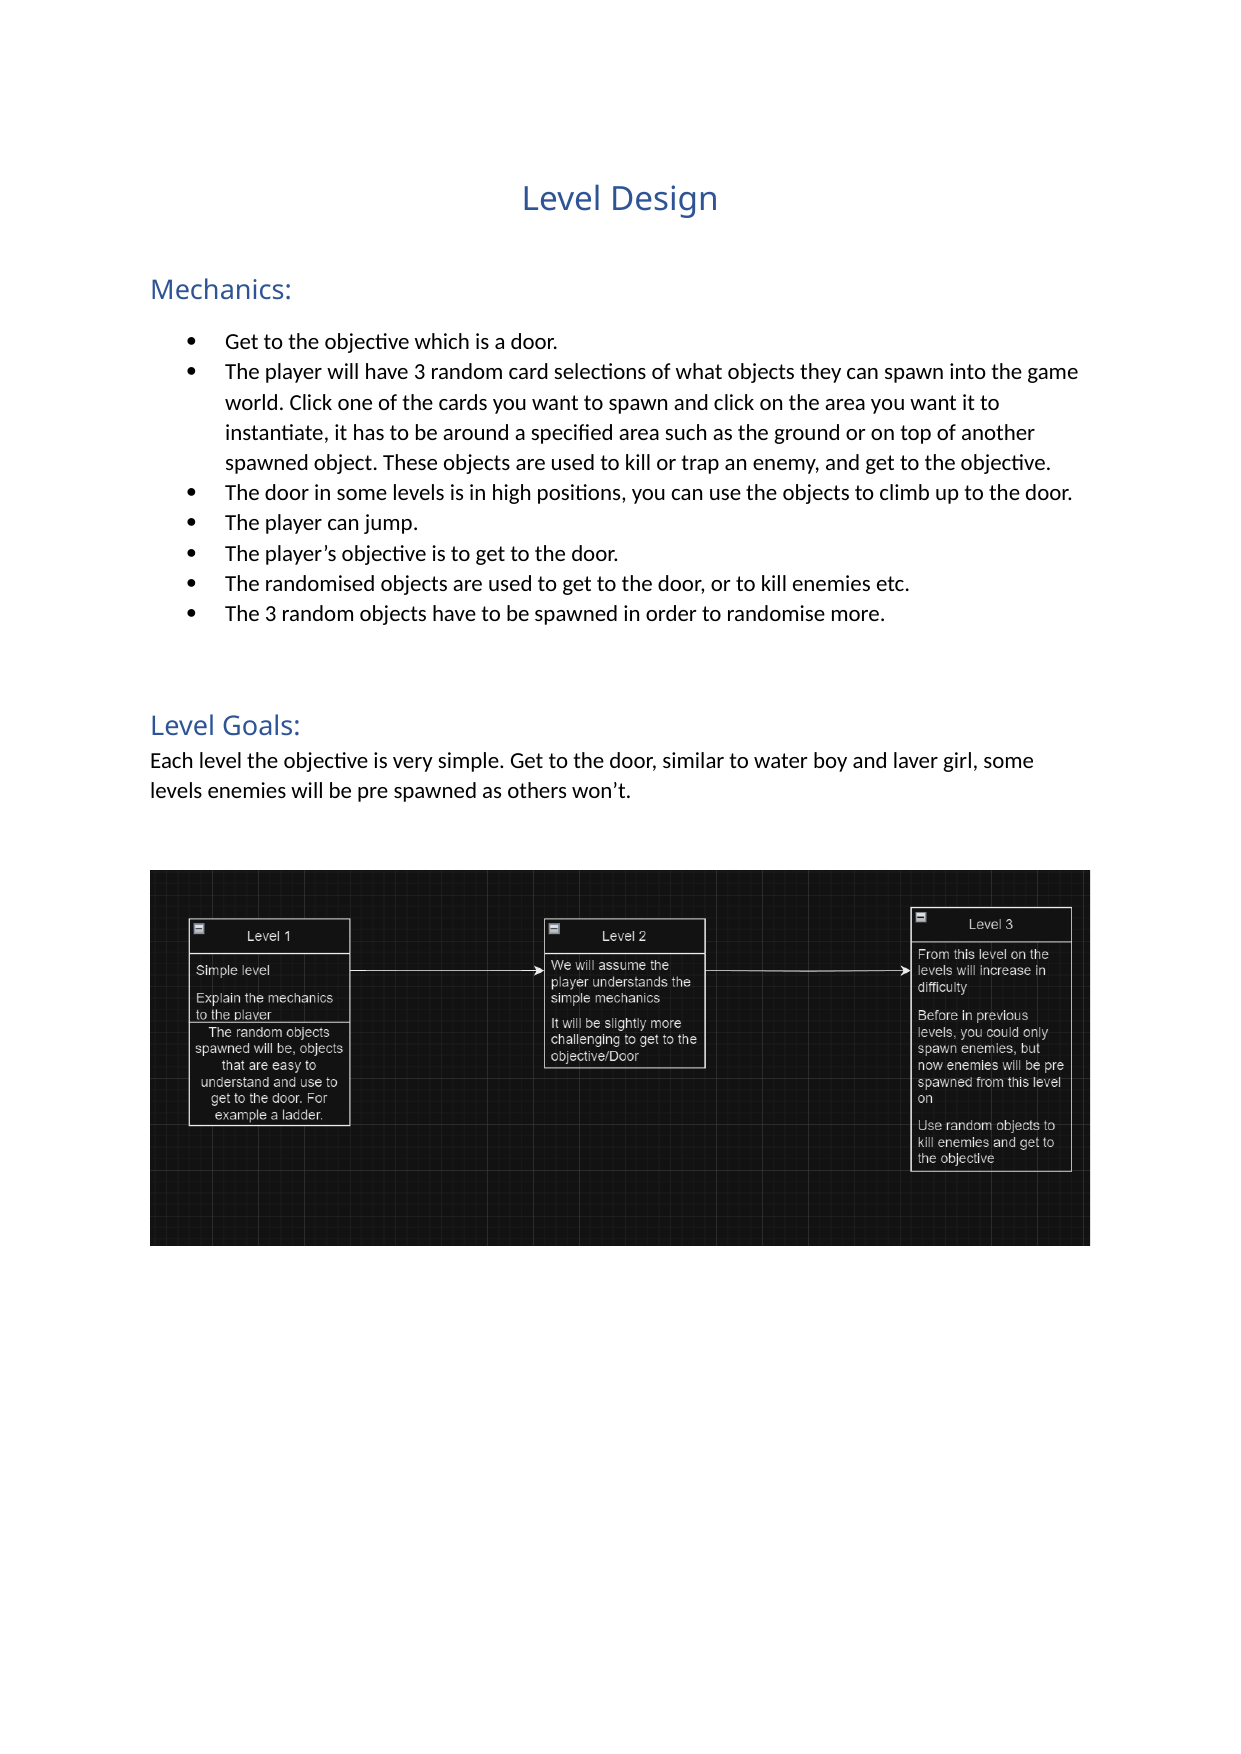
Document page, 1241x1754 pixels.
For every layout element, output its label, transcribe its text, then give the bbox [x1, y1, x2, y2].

list The door in some levels is in high positions, you can use the objects to climb up to the door. [187, 478, 1090, 506]
subtitle Level Design [150, 175, 1090, 220]
text Each level the objective is very simple. Get to the door, similar to water boy and laver girl, some levels enemies will be pre spawned as others won’t. [150, 746, 1090, 804]
text Mechanics: [150, 271, 1090, 308]
list The player will have 3 random card selections of what objects they can spawn into the game world. Click one of the cards you want to spawn and click on the area you want it to instantiate, it has to be around a specified area such as the ground or on top of another spawned object. These objects are used to kill or trap an enemy, and get to the objective. [187, 357, 1090, 476]
picture [150, 870, 1091, 1246]
subtitle Level Goals: [150, 706, 1090, 743]
list The 3 random objects have to be spawned in order to randomise more. [187, 599, 1090, 627]
list Get to the objective which is a door. [187, 327, 1090, 355]
list The player’s objective is to get to the door. [187, 539, 1090, 567]
list The randomised objects are used to get to the door, or to kill enemies etc. [187, 569, 1090, 597]
list The player can jump. [187, 508, 1090, 537]
